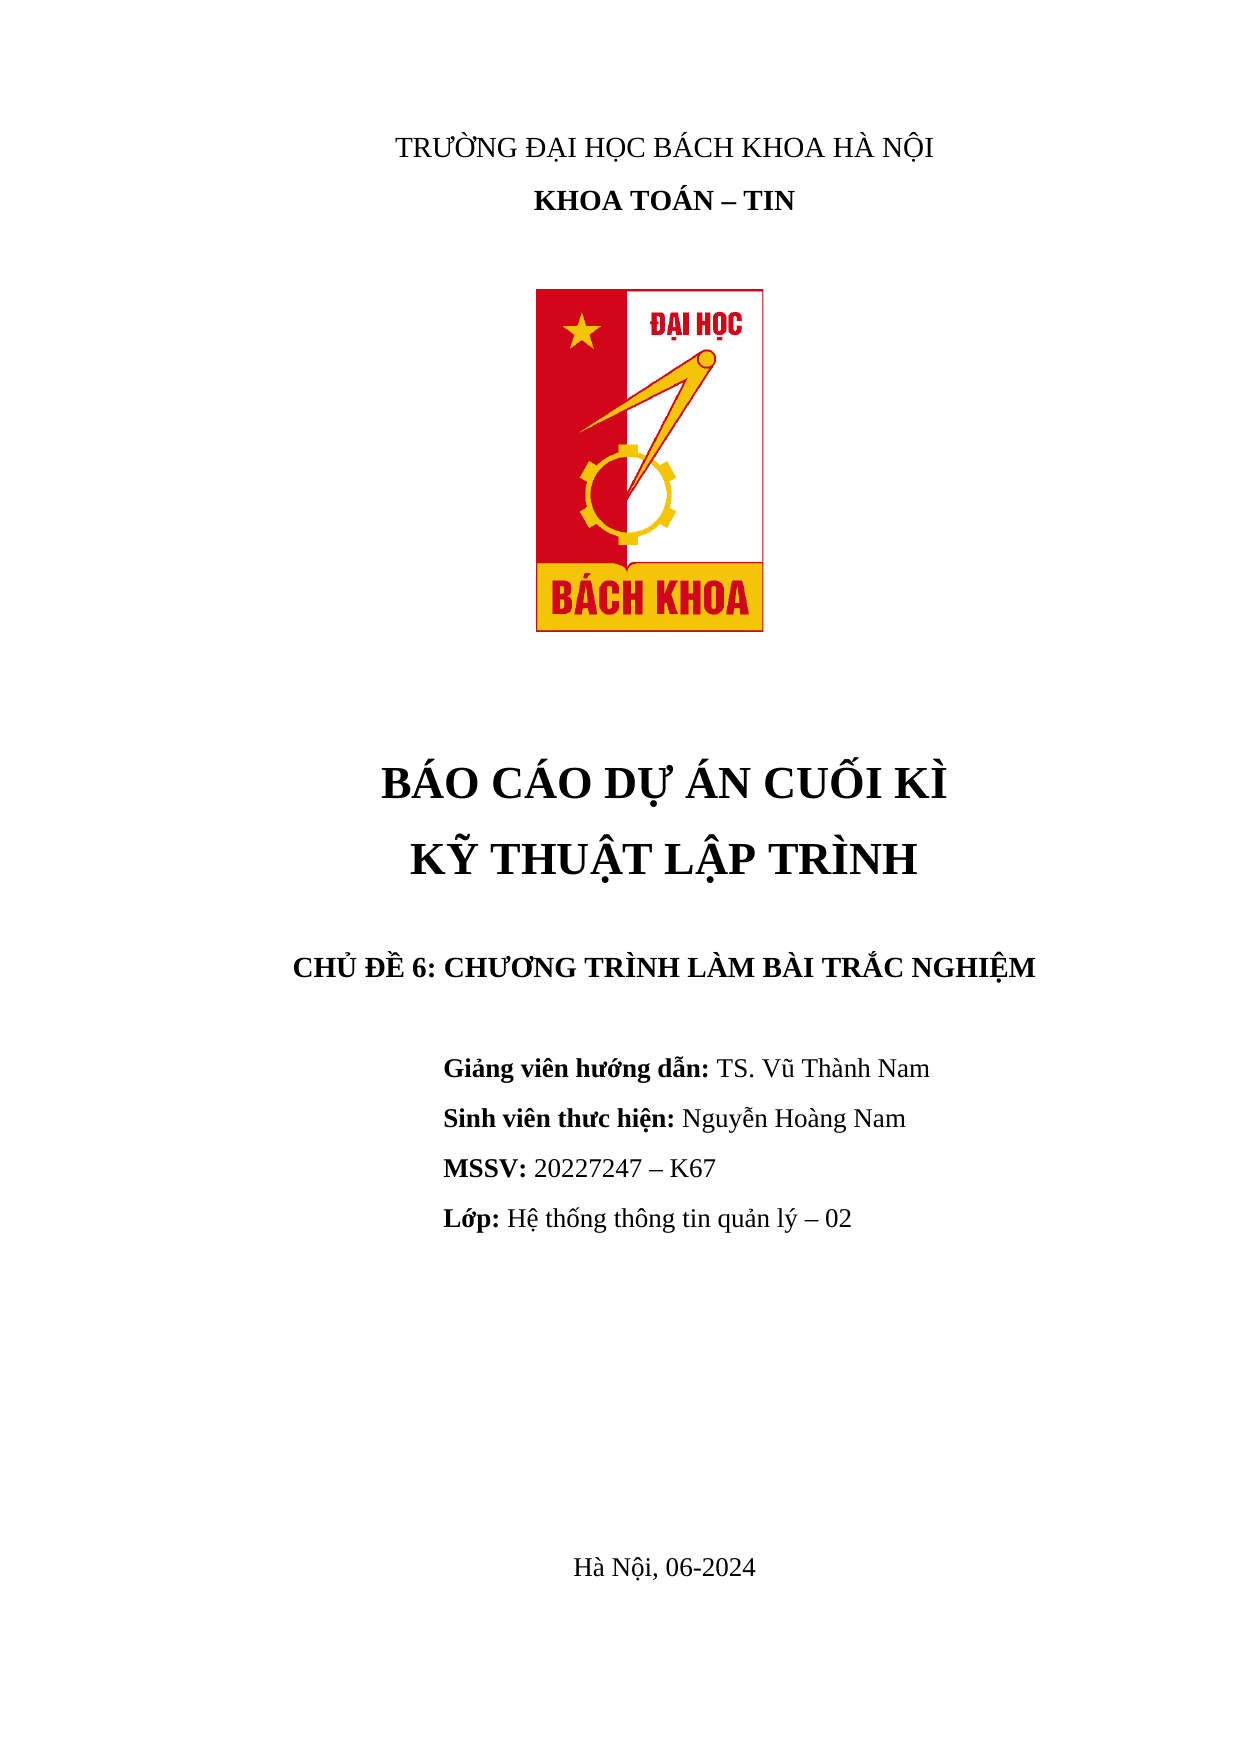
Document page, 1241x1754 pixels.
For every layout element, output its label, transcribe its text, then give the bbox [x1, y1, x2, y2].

text BÁO CÁO DỰ ÁN CUỐI KÌ [177, 756, 1122, 809]
text KHOA TOÁN – TIN [177, 183, 1122, 217]
text KỸ THUẬT LẬP TRÌNH [177, 832, 1122, 884]
text Lớp: Hệ thống thông tin quản lý – 02 [428, 1202, 1122, 1233]
text MSSV: 20227247 – K67 [428, 1152, 1122, 1183]
text Giảng viên hướng dẫn: TS. Vũ Thành Nam [428, 1052, 1122, 1083]
text Sinh viên thưc hiện: Nguyễn Hoàng Nam [428, 1102, 1122, 1133]
text TRƯỜNG ĐẠI HỌC BÁCH KHOA HÀ NỘI [177, 131, 1122, 164]
text Hà Nội, 06-2024 [177, 1551, 1122, 1582]
picture [536, 289, 764, 632]
text CHỦ ĐỀ 6: CHƯƠNG TRÌNH LÀM BÀI TRẮC NGHIỆM [177, 950, 1122, 983]
